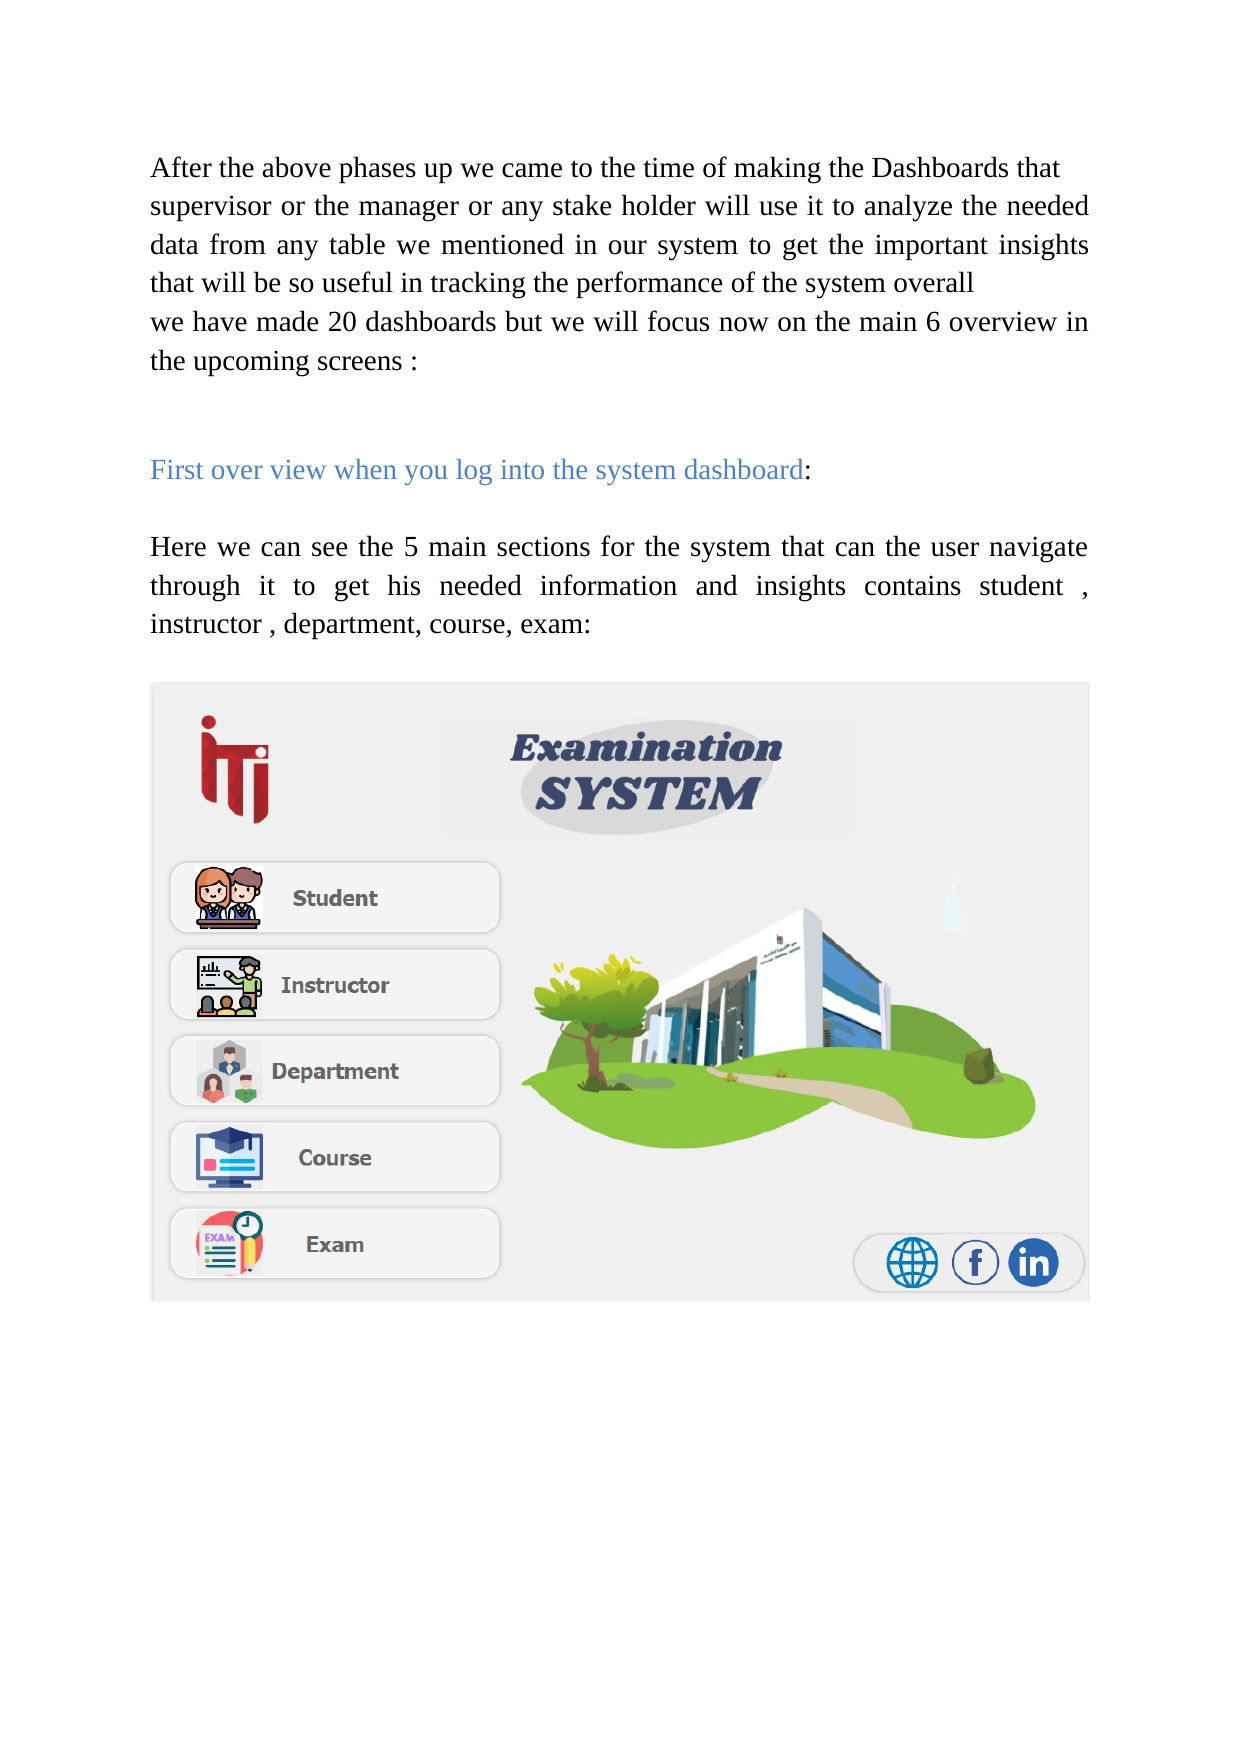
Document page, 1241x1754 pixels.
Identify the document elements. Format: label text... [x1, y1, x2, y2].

text Here we can see the 5 main sections for the system that can the user navigate through it to get his needed information and insights contains student , instructor , department, course, exam: [150, 529, 1090, 682]
text After the above phases up we came to the time of making the Dashboards that supervisor or the manager or any stake holder will use it to analyze the needed data from any table we mentioned in our system to get the important insights that will be so useful in tracking the performance of the system overall we have made 20 dashboards but we will focus now on the main 6 overview in the upcoming screens : [150, 150, 1090, 448]
picture [150, 682, 1090, 1301]
text First over view when you log into the system dashboard: [150, 452, 1090, 486]
